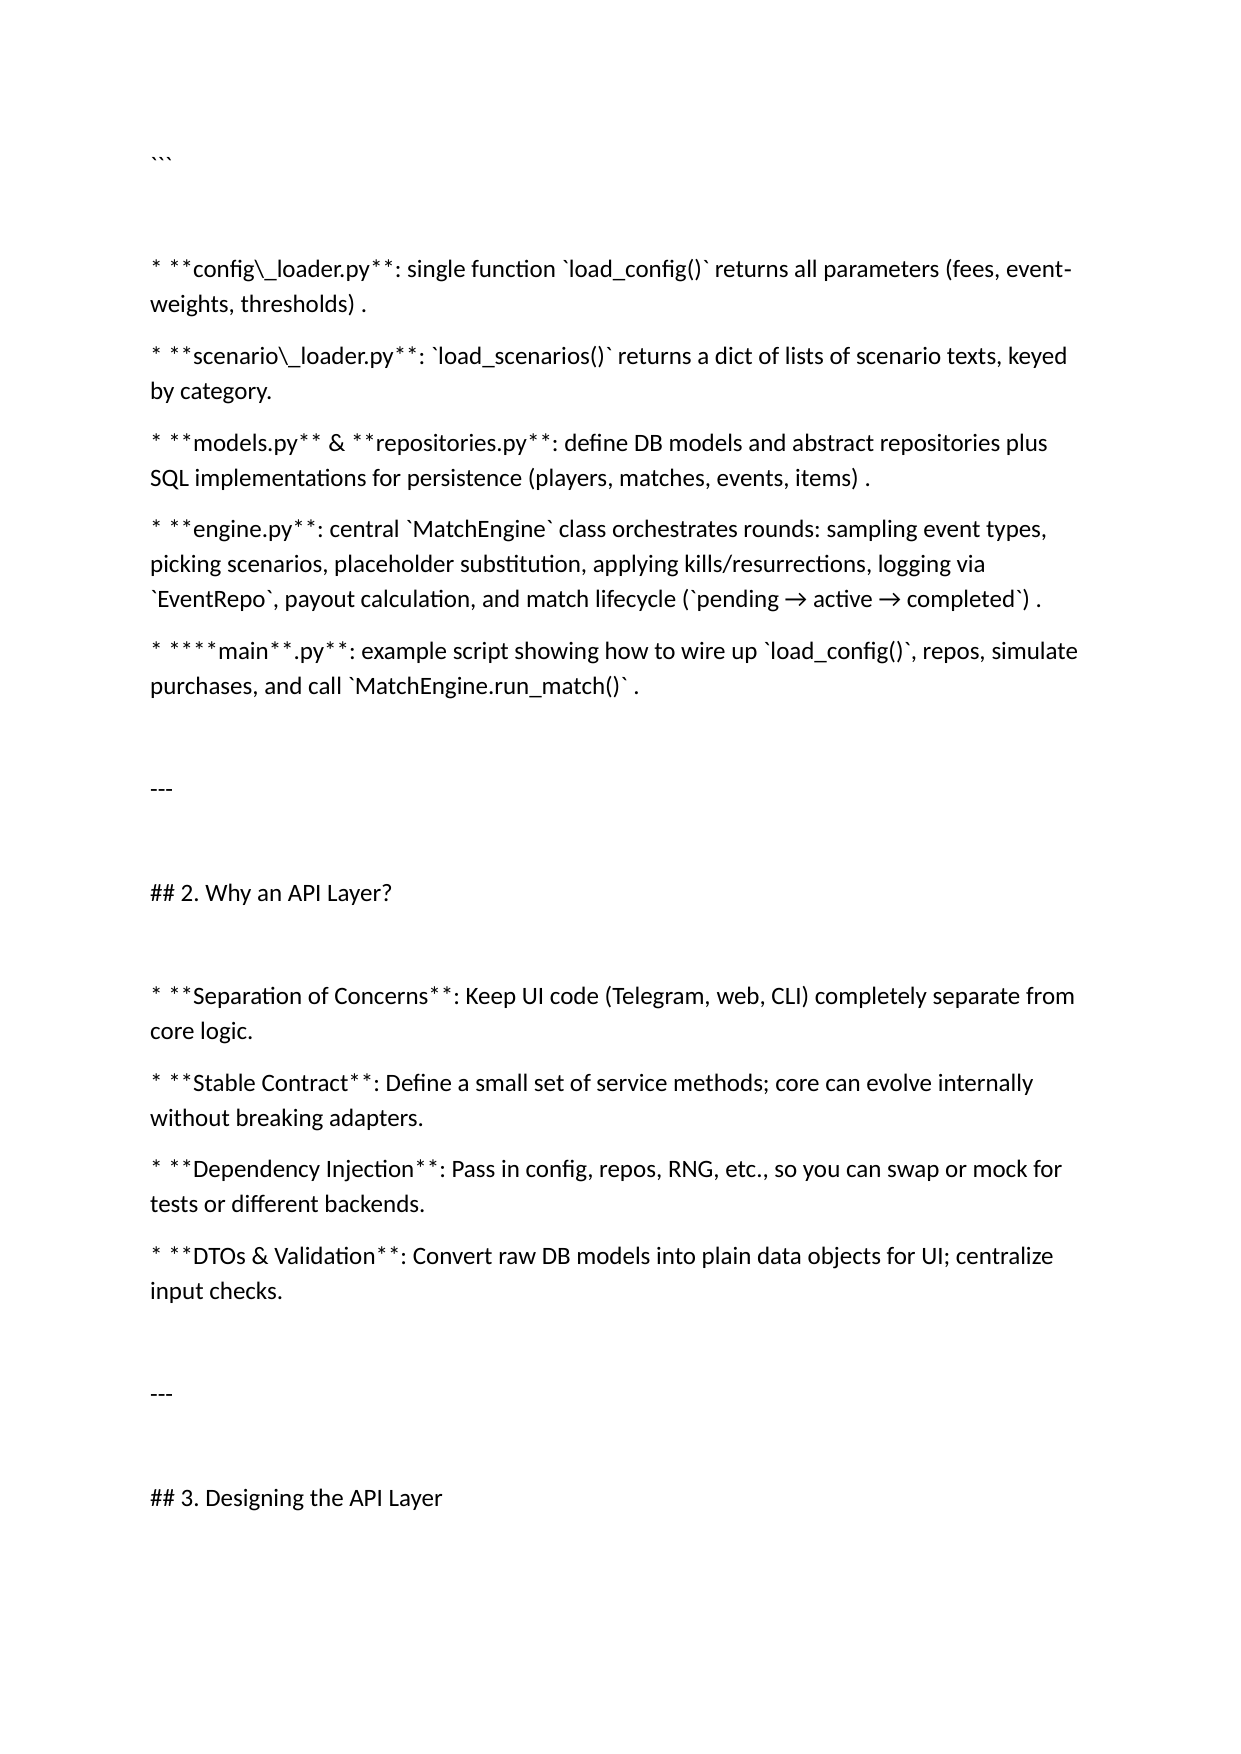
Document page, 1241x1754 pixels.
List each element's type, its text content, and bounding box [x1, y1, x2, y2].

text ## 2. Why an API Layer? [150, 877, 1090, 907]
text * **Stable Contract**: Define a small set of service methods; core can evolve internally without breaking adapters. [150, 1067, 1090, 1132]
text --- [150, 773, 1090, 804]
text * **Separation of Concerns**: Keep UI code (Telegram, web, CLI) completely separate from core logic. [150, 980, 1090, 1046]
text * **Dependency Injection**: Pass in config, repos, RNG, etc., so you can swap or mock for tests or different backends. [150, 1153, 1090, 1219]
text * **engine.py**: central `MatchEngine` class orchestrates rounds: sampling event types, picking scenarios, placeholder substitution, applying kills/resurrections, logging via `EventRepo`, payout calculation, and match lifecycle (`pending → active → completed`) . [150, 513, 1090, 614]
text * **config\_loader.py**: single function `load_config()` returns all parameters (fees, event‐weights, thresholds) . [150, 253, 1090, 319]
text --- [150, 1378, 1090, 1409]
text * **DTOs & Validation**: Convert raw DB models into plain data objects for UI; centralize input checks. [150, 1240, 1090, 1306]
text * **scenario\_loader.py**: `load_scenarios()` returns a dict of lists of scenario texts, keyed by category. [150, 340, 1090, 406]
text * ****main**.py**: example script showing how to wire up `load_config()`, repos, simulate purchases, and call `MatchEngine.run_match()` . [150, 635, 1090, 701]
text ``` [150, 150, 1090, 181]
text ## 3. Designing the API Layer [150, 1482, 1090, 1512]
text * **models.py** & **repositories.py**: define DB models and abstract repositories plus SQL implementations for persistence (players, matches, events, items) . [150, 427, 1090, 492]
